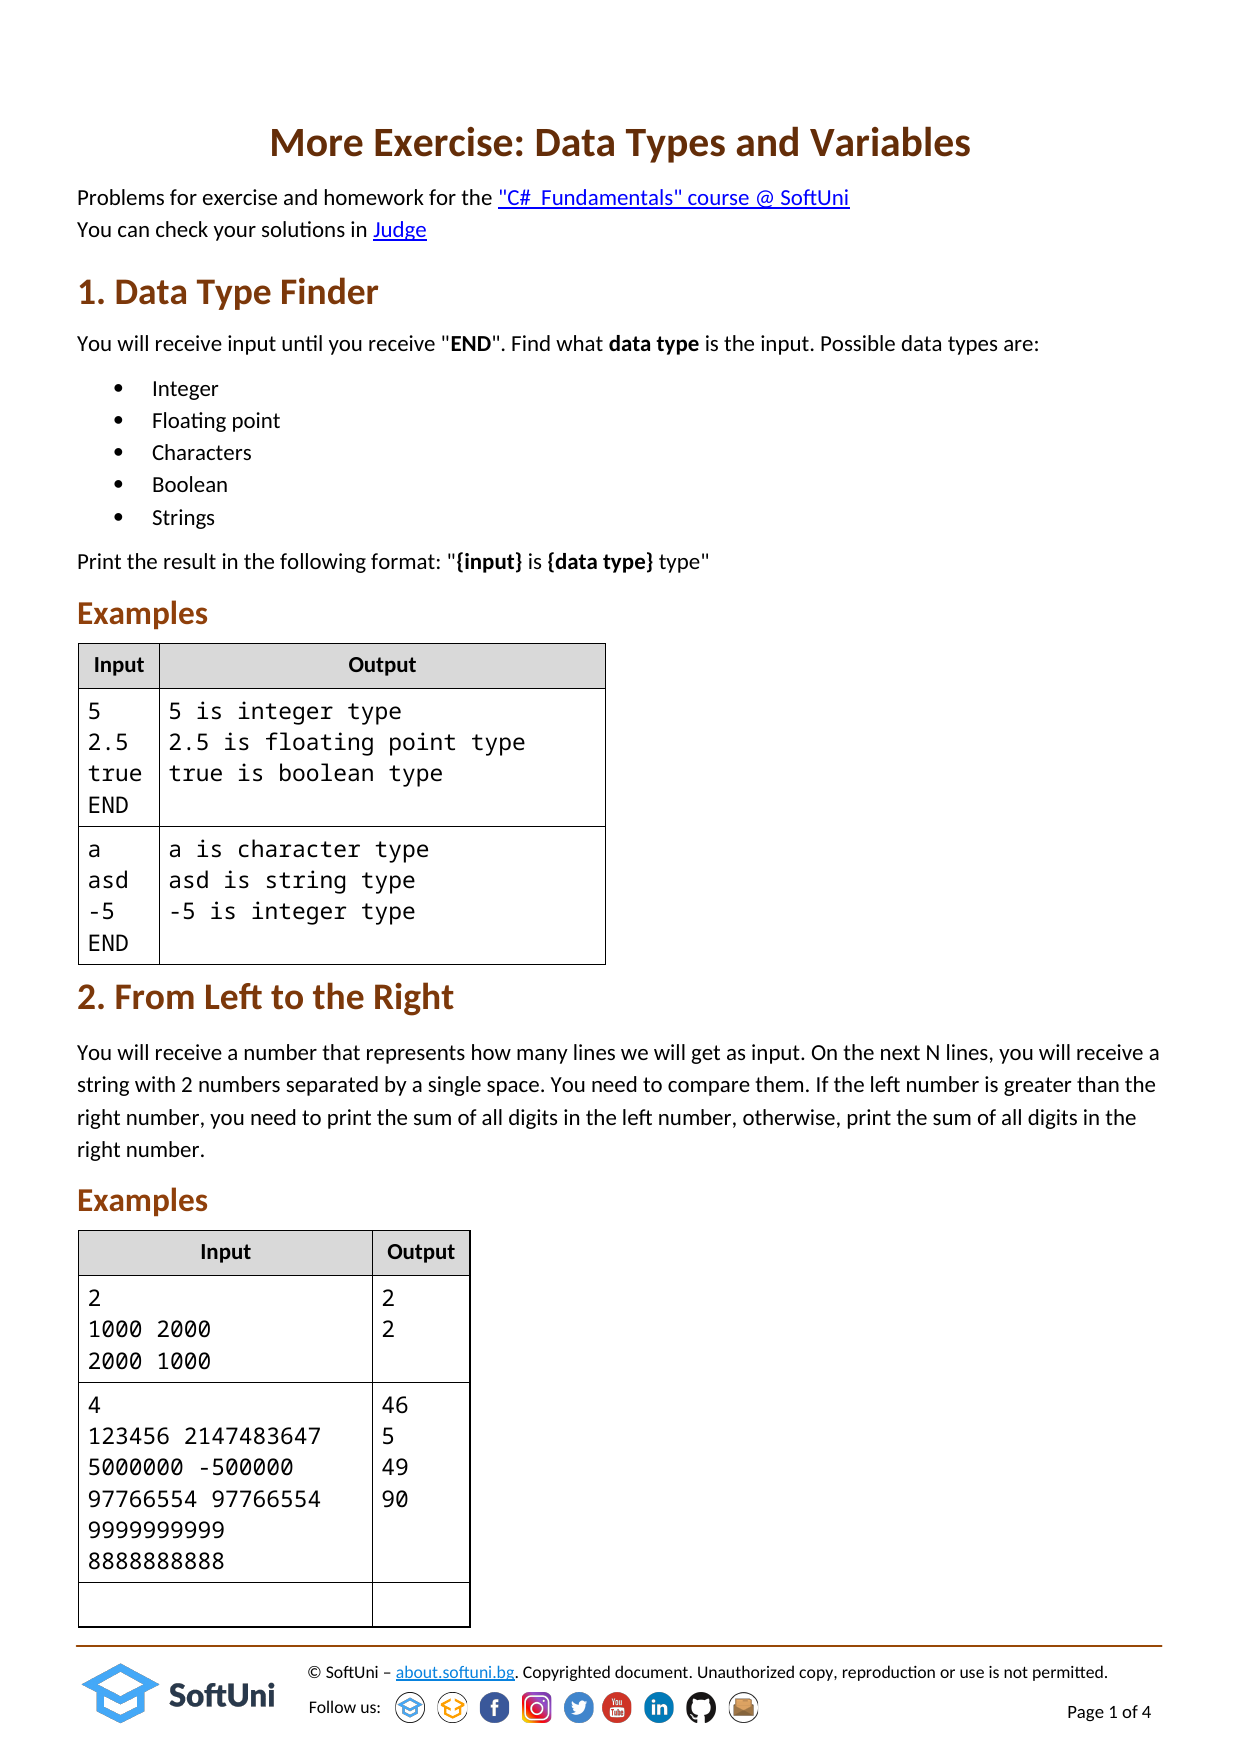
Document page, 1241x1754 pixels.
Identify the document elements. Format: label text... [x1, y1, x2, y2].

picture [665, 1692, 674, 1701]
subtitle Examples [77, 592, 1163, 633]
table_cell 46 5 49 90 [373, 1383, 469, 1582]
table_cell 2 2 [373, 1276, 469, 1382]
picture [75, 1658, 281, 1729]
list Boolean [114, 471, 1163, 498]
table_header Output [160, 644, 605, 688]
picture [644, 1714, 653, 1723]
text Problems for exercise and homework for the "C# Fundamentals" course @ SoftUni You can check your solutions in Judge [77, 183, 1163, 243]
table_cell 5 is integer type 2.5 is floating point type true is boolean type [160, 689, 605, 826]
picture [658, 1705, 667, 1714]
table_cell 5 2.5 true END [79, 689, 159, 826]
table_cell 4 123456 2147483647 5000000 -500000 97766554 97766554 9999999999 8888888888 [79, 1383, 372, 1582]
subtitle Examples [77, 1179, 1163, 1220]
picture [644, 1692, 653, 1701]
subtitle More Exercise: Data Types and Variables [77, 116, 1163, 167]
table_cell [79, 1583, 372, 1626]
picture [728, 1692, 759, 1723]
table_cell [373, 1583, 469, 1626]
table_header Output [373, 1231, 469, 1275]
list Characters [114, 438, 1163, 466]
picture [479, 1692, 510, 1723]
picture [395, 1692, 425, 1723]
text You will receive input until you receive "END". Find what data type is the input. Possible data types are: [77, 329, 1163, 357]
picture [686, 1692, 716, 1723]
table_cell 2 1000 2000 2000 1000 [79, 1276, 372, 1382]
subtitle Data Type Finder [77, 268, 1163, 314]
text 2. From Left to the Right [77, 973, 1163, 1019]
text Print the result in the following format: "{input} is {data type} type" [77, 547, 1163, 575]
table_header Input [79, 644, 159, 688]
table_cell a is character type asd is string type -5 is integer type [160, 827, 605, 964]
picture [437, 1692, 468, 1723]
picture [665, 1714, 674, 1723]
picture [522, 1692, 552, 1723]
list Integer [114, 374, 1163, 402]
list Strings [114, 503, 1163, 531]
list Floating point [114, 406, 1163, 434]
picture [564, 1692, 594, 1723]
table_cell a asd -5 END [79, 827, 159, 964]
picture [602, 1692, 632, 1723]
table_header Input [79, 1231, 372, 1275]
text You will receive a number that represents how many lines we will get as input. On the next N lines, you will receive a string with 2 numbers separated by a single space. You need to compare them. If the left number is greater than the right number, you need to print the sum of all digits in the left number, otherwise, print the sum of all digits in the right number. [77, 1038, 1163, 1163]
